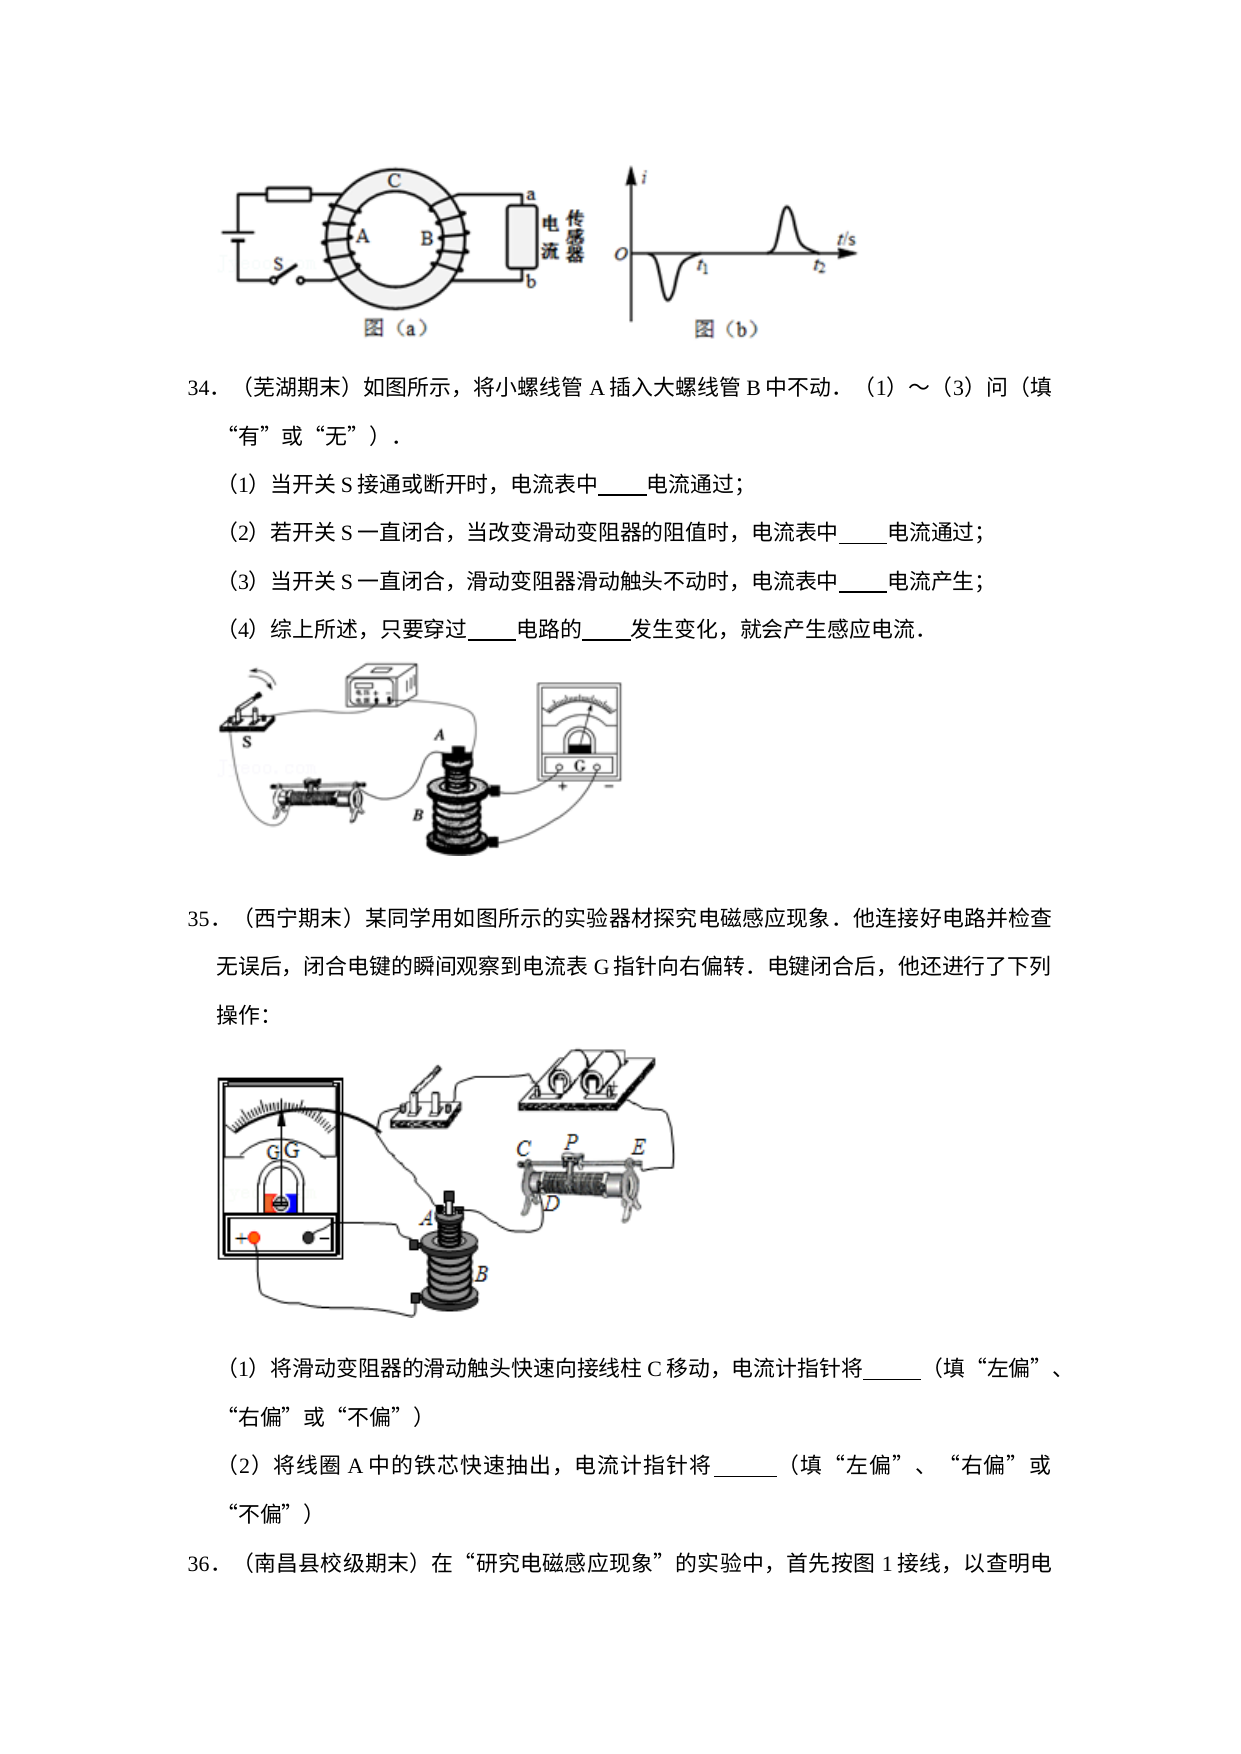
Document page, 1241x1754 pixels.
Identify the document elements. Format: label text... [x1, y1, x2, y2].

text 35．（西宁期末）某同学用如图所示的实验器材探究电磁感应现象．他连接好电路并检查无误后，闭合电键的瞬间观察到电流表G指针向右偏转．电键闭合后，他还进行了下列操作： [187, 900, 1053, 1030]
text （2）若开关S一直闭合，当改变滑动变阻器的阻值时，电流表中 电流通过； [216, 515, 1053, 547]
text （4）综上所述，只要穿过 电路的 发生变化，就会产生感应电流． [216, 612, 1053, 644]
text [187, 1545, 1053, 1578]
text （1）将滑动变阻器的滑动触头快速向接线柱C移动，电流计指针将 （填“左偏”、“右偏”或“不偏”） [216, 1351, 1053, 1432]
picture [216, 1046, 676, 1318]
picture [216, 660, 623, 856]
text （3）当开关S一直闭合，滑动变阻器滑动触头不动时，电流表中 电流产生； [216, 563, 1053, 596]
text 34．（芜湖期末）如图所示，将小螺线管A插入大螺线管B中不动．（1）～（3）问（填“有”或“无”）． [187, 369, 1053, 451]
text （1）当开关S接通或断开时，电流表中 电流通过； [216, 467, 1053, 499]
text （2）将线圈A中的铁芯快速抽出，电流计指针将 （填“左偏”、“右偏”或“不偏”） [216, 1448, 1053, 1529]
picture [216, 162, 863, 345]
